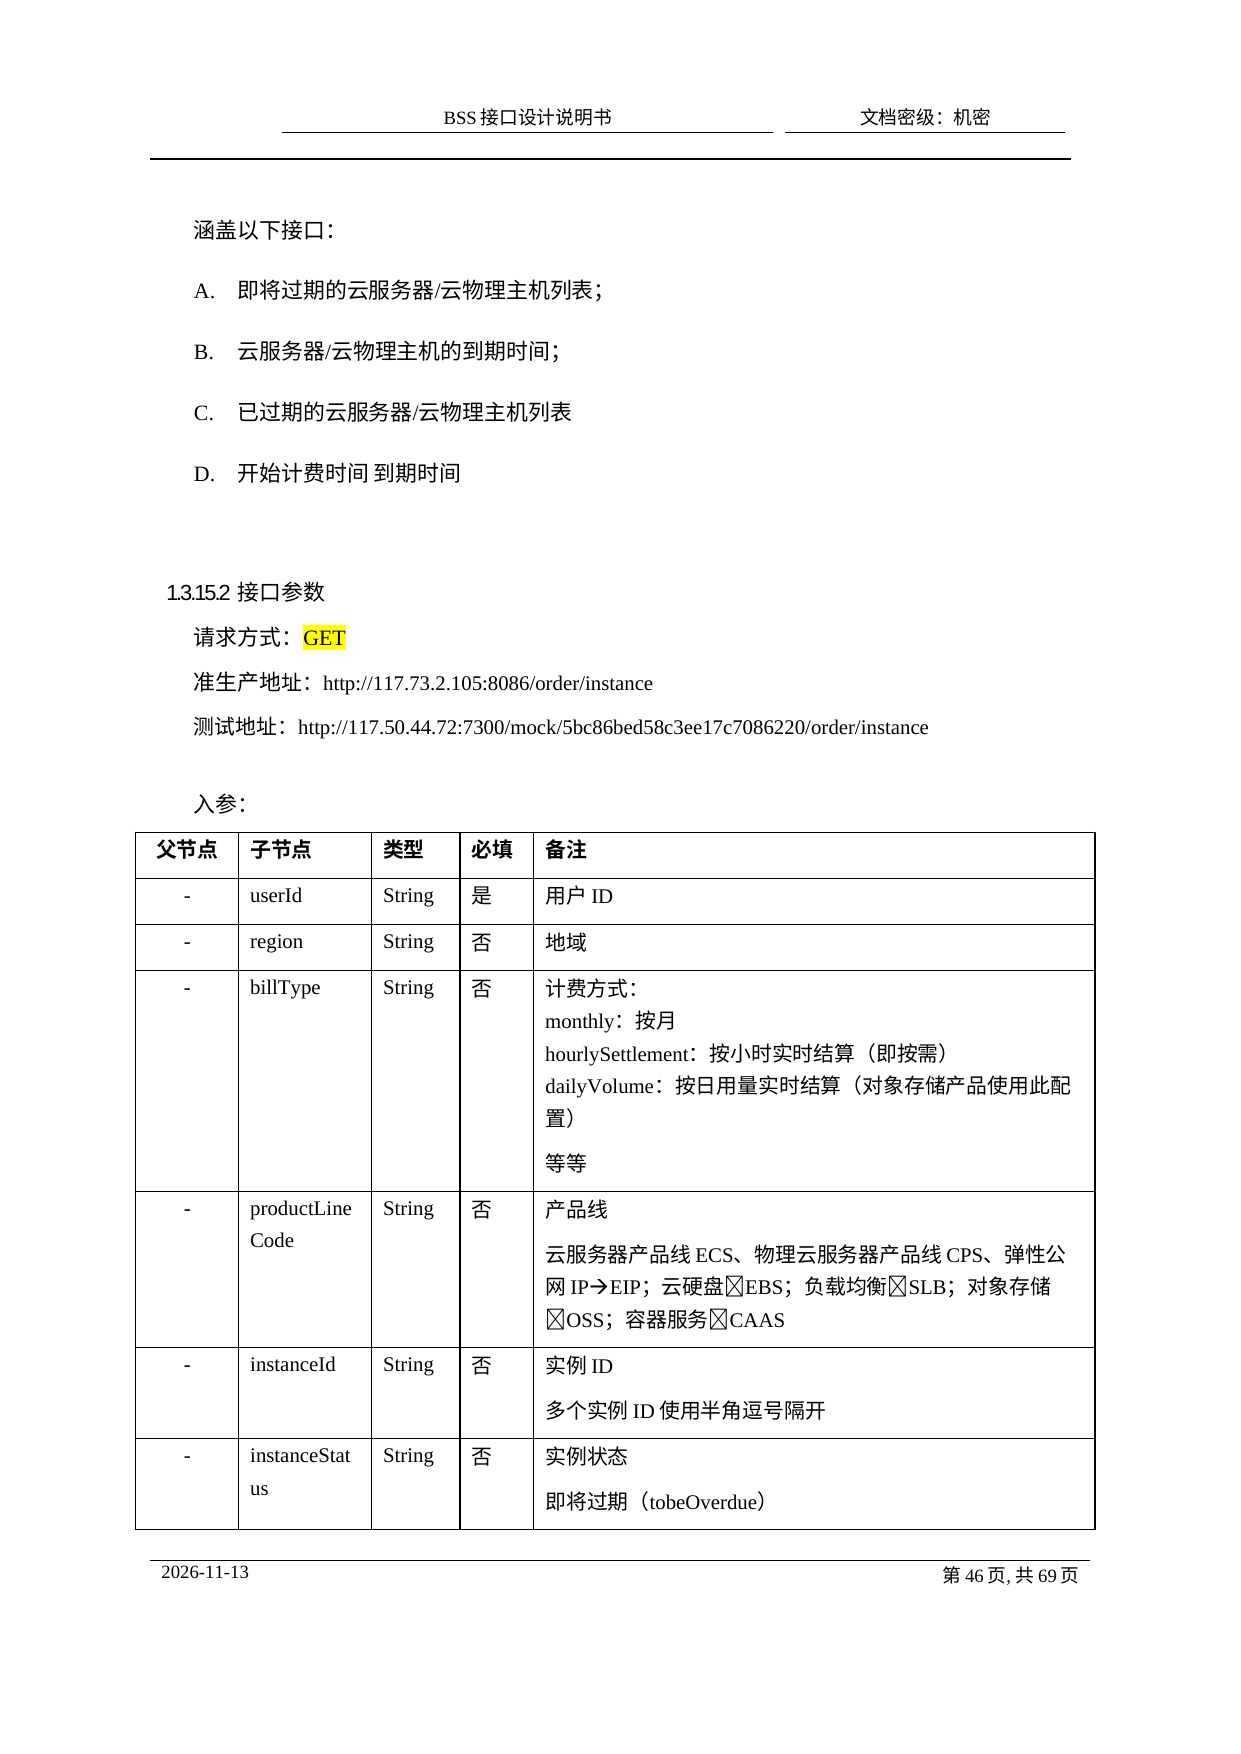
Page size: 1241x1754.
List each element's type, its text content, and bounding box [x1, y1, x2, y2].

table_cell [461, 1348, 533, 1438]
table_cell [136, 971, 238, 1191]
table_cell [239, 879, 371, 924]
list 已过期的云服务器/云物理主机列表 [194, 395, 1090, 427]
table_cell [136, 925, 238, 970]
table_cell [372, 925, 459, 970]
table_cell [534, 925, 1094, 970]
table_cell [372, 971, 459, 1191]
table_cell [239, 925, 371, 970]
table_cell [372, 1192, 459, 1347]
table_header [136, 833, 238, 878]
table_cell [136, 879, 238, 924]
text 请求方式：GET [150, 619, 1090, 652]
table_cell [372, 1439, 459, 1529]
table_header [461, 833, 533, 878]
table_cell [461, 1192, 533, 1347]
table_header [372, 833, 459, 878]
text 准生产地址：http://117.73.2.105:8086/order/instance [150, 664, 1090, 697]
text 测试地址：http://117.50.44.72:7300/mock/5bc86bed58c3ee17c7086220/order/instance [150, 709, 1090, 742]
list 即将过期的云服务器/云物理主机列表； [194, 273, 1090, 306]
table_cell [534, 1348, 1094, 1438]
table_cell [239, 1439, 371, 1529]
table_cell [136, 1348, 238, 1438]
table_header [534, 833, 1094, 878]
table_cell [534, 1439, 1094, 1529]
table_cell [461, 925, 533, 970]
subtitle 接口参数 [166, 574, 1090, 607]
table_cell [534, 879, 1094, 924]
text 入参： [150, 787, 1090, 819]
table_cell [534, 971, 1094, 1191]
list 云服务器/云物理主机的到期时间； [194, 334, 1090, 366]
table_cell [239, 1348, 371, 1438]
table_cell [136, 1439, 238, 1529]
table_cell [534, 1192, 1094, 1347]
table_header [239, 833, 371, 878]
list 开始计费时间 到期时间 [194, 456, 1090, 488]
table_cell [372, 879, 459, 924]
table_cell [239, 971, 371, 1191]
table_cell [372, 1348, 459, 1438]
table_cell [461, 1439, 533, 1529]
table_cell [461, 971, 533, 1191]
text 涵盖以下接口： [150, 212, 1090, 245]
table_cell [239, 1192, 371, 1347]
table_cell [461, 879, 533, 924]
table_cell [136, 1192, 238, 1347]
